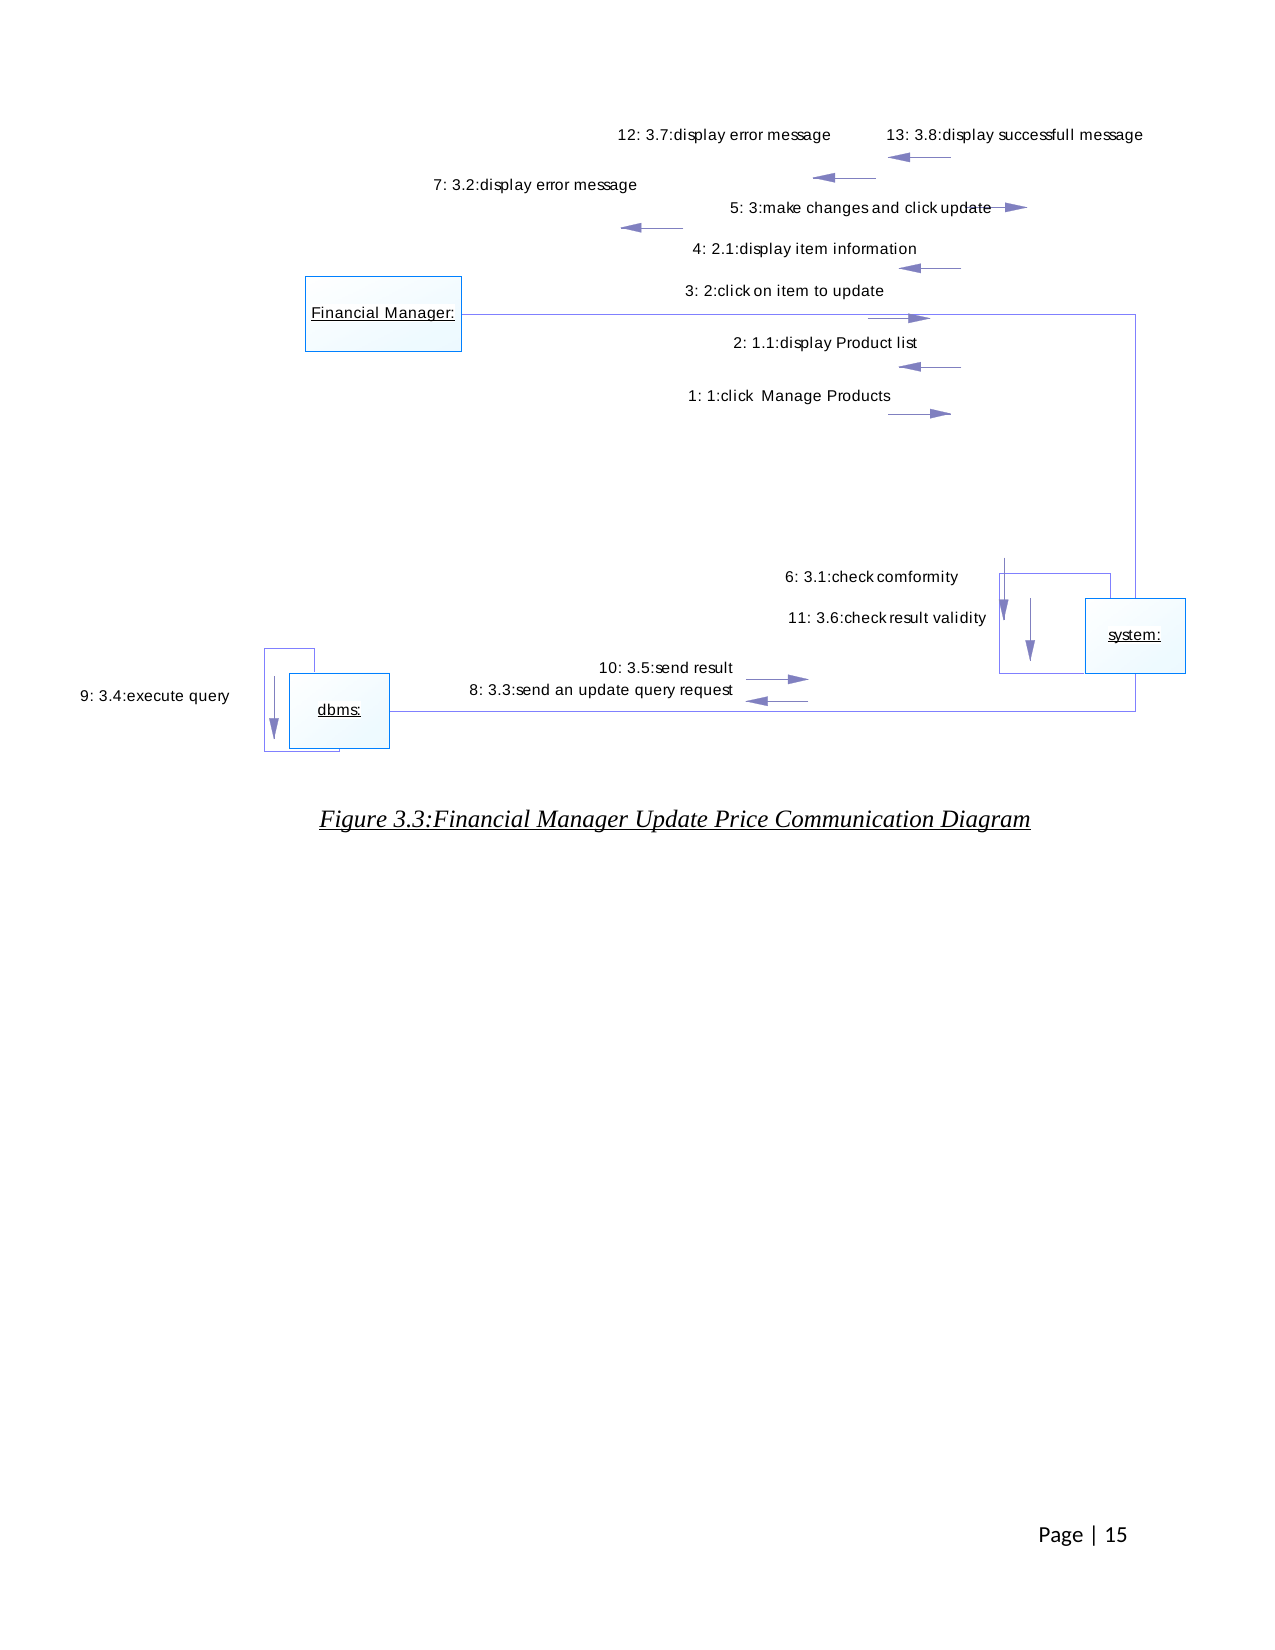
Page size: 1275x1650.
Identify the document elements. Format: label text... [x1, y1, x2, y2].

text Figure 3.3:Financial Manager Update Price Communication Diagram [148, 804, 1127, 832]
